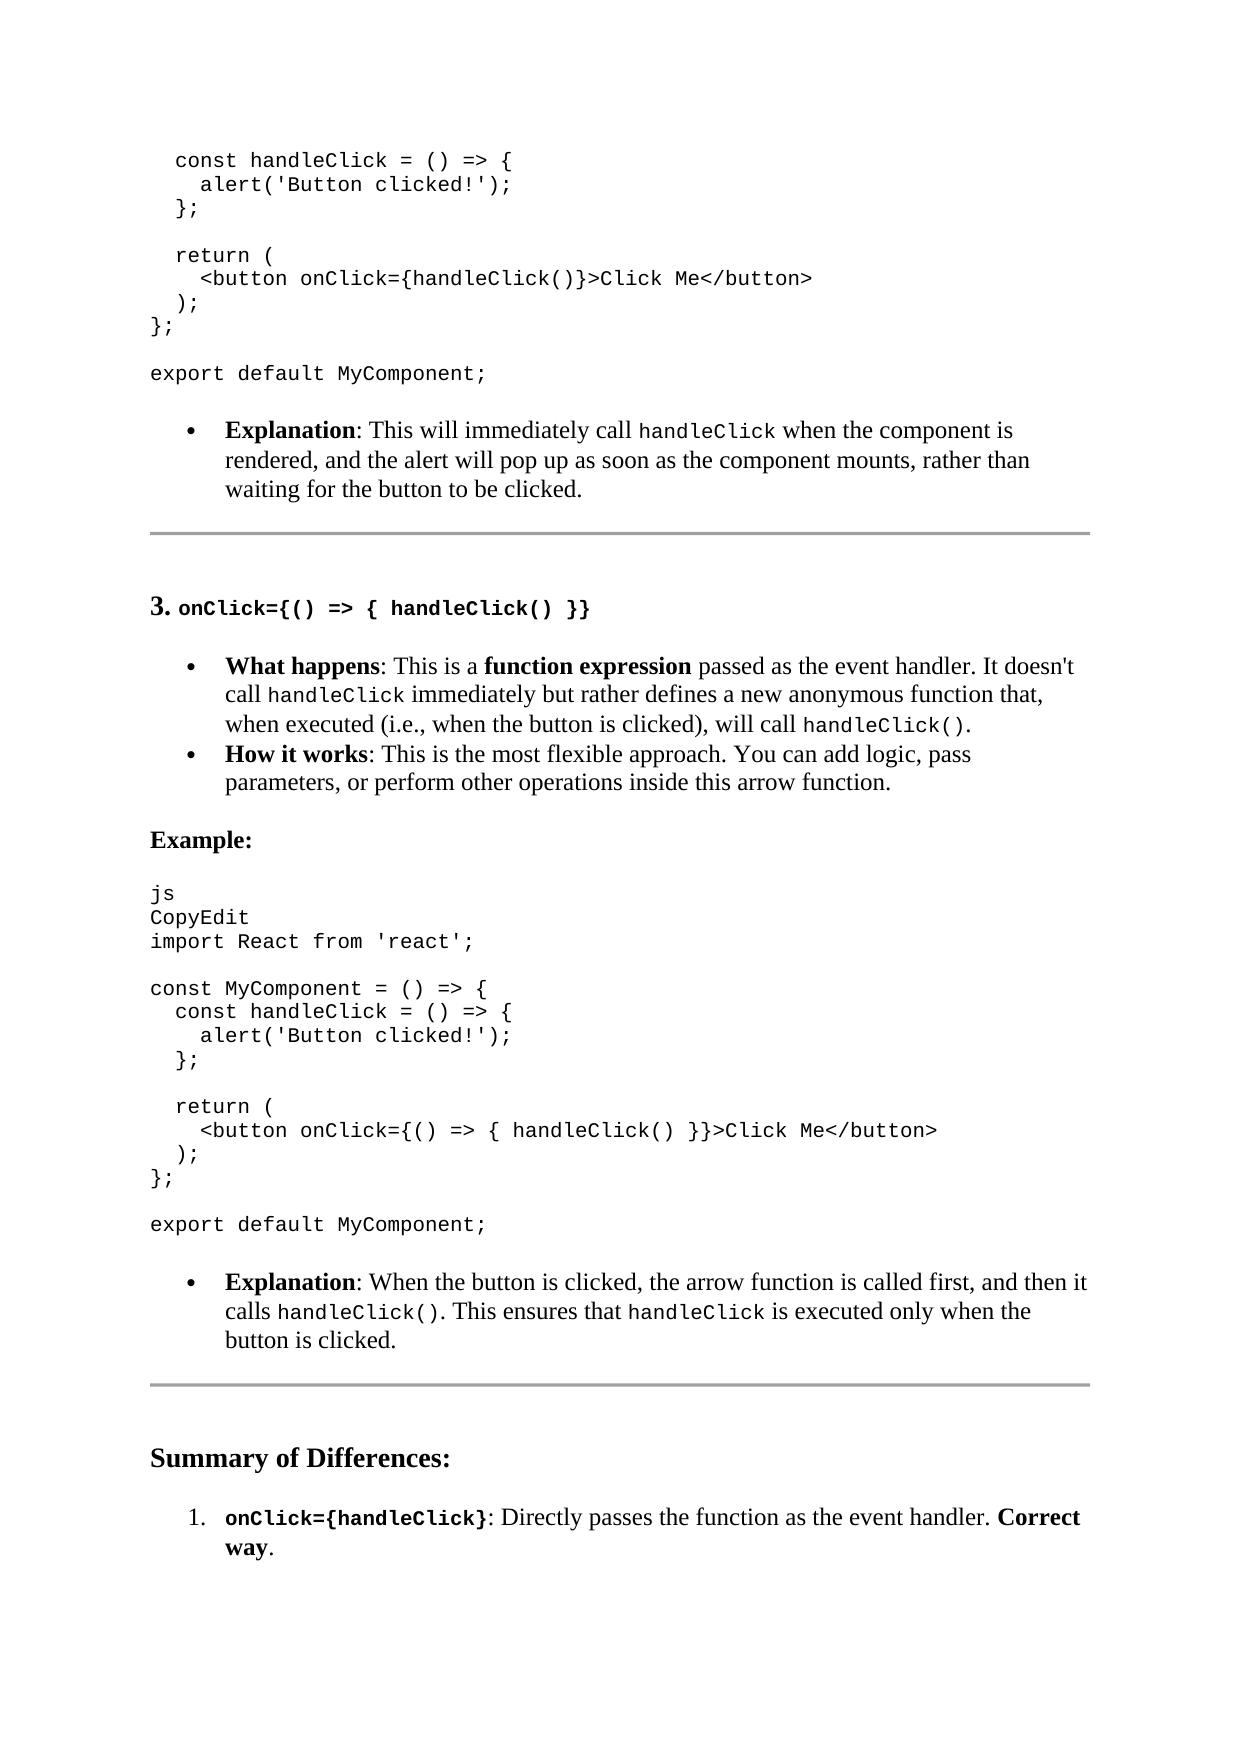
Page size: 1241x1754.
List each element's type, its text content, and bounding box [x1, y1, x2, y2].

text export default MyComponent; [150, 1214, 1090, 1238]
text alert('Button clicked!'); [150, 174, 1090, 197]
text const MyComponent = () => { [150, 978, 1090, 1002]
text Summary of Differences: [150, 1441, 1090, 1473]
list What happens: This is a function expression passed as the event handler. It doesn't call handleClick immediately but rather defines a new anonymous function that, when executed (i.e., when the button is clicked), will call handleClick(). [187, 651, 1090, 739]
text const handleClick = () => { [150, 150, 1090, 174]
text import React from 'react'; [150, 931, 1090, 954]
text }; [150, 197, 1090, 221]
text js [150, 883, 1090, 907]
list How it works: This is the most flexible approach. You can add logic, pass parameters, or perform other operations inside this arrow function. [187, 739, 1090, 796]
text alert('Button clicked!'); [150, 1025, 1090, 1049]
text export default MyComponent; [150, 363, 1090, 386]
text Example: [150, 825, 1090, 854]
list Explanation: When the button is clicked, the arrow function is called first, and then it calls handleClick(). This ensures that handleClick is executed only when the button is clicked. [187, 1267, 1090, 1354]
text ); [150, 1143, 1090, 1167]
text <button onClick={handleClick()}>Click Me</button> [150, 268, 1090, 292]
text }; [150, 1167, 1090, 1191]
text CopyEdit [150, 907, 1090, 931]
text }; [150, 1049, 1090, 1072]
text }; [150, 316, 1090, 339]
text ); [150, 292, 1090, 316]
list Explanation: This will immediately call handleClick when the component is rendered, and the alert will pop up as soon as the component mounts, rather than waiting for the button to be clicked. [187, 416, 1090, 503]
text return ( [150, 1096, 1090, 1120]
list onClick={handleClick}: Directly passes the function as the event handler. Correct way. [187, 1502, 1090, 1561]
text 3. onClick={() => { handleClick() }} [150, 589, 1090, 622]
text return ( [150, 244, 1090, 268]
text const handleClick = () => { [150, 1002, 1090, 1025]
text <button onClick={() => { handleClick() }}>Click Me</button> [150, 1120, 1090, 1143]
